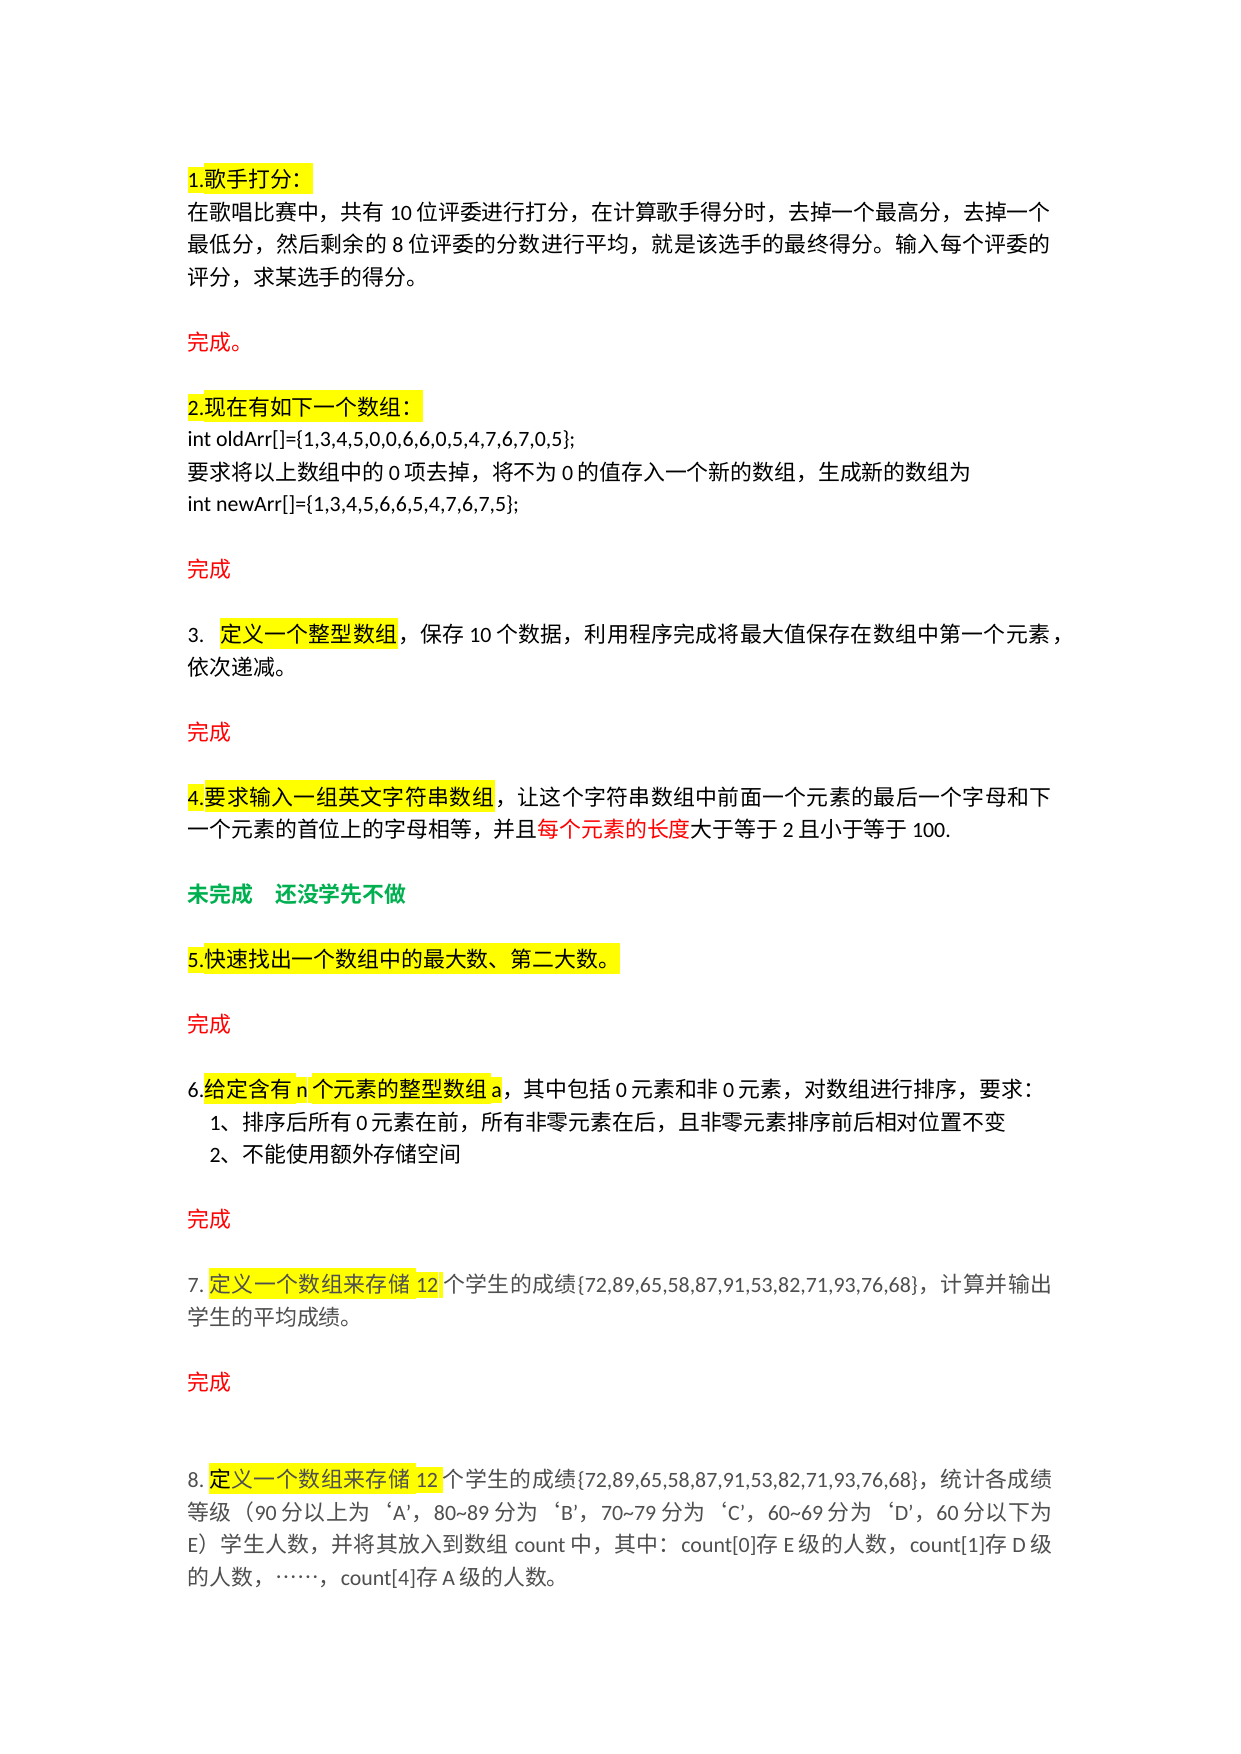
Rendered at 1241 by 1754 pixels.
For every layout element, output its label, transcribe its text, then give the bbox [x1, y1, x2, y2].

text 完成 [187, 1202, 1053, 1234]
text 2、不能使用额外存储空间 [209, 1137, 1053, 1169]
text 要求将以上数组中的0项去掉，将不为0的值存入一个新的数组，生成新的数组为 [187, 454, 1053, 487]
text 在歌唱比赛中，共有10位评委进行打分，在计算歌手得分时，去掉一个最高分，去掉一个最低分，然后剩余的8位评委的分数进行平均，就是该选手的最终得分。输入每个评委的评分，求某选手的得分。 [187, 194, 1053, 292]
list 定义一个数组来存储12个学生的成绩{72,89,65,58,87,91,53,82,71,93,76,68}，计算并输出学生的平均成绩。 [187, 1267, 1053, 1332]
list 定义一个数组来存储12个学生的成绩{72,89,65,58,87,91,53,82,71,93,76,68}，统计各成绩等级（90分以上为‘A’，80~89分为‘B’，70~79分为‘C’，60~69分为‘D’，60分以下为E）学生人数，并将其放入到数组count中，其中：count[0]存E级的人数，count[1]存D级的人数，……，count[4]存A级的人数。 [187, 1462, 1053, 1592]
text 完成 [187, 1007, 1053, 1039]
list 定义一个整型数组，保存10个数据，利用程序完成将最大值保存在数组中第一个元素，依次递减。 [187, 617, 1053, 682]
text 完成。 [187, 324, 1053, 357]
text 1.歌手打分： [187, 162, 1053, 194]
text 2.现在有如下一个数组： [187, 389, 1053, 422]
text int newArr[]={1,3,4,5,6,6,5,4,7,6,7,5}; [187, 487, 1053, 519]
text 6.给定含有n个元素的整型数组a，其中包括0元素和非0元素，对数组进行排序，要求： [187, 1072, 1053, 1104]
text 完成 [187, 714, 1053, 747]
text 5.快速找出一个数组中的最大数、第二大数。 [187, 942, 1053, 974]
text 未完成 还没学先不做 [187, 877, 1053, 909]
text int oldArr[]={1,3,4,5,0,0,6,6,0,5,4,7,6,7,0,5}; [187, 422, 1053, 454]
text 完成 [187, 552, 1053, 584]
text 4.要求输入一组英文字符串数组，让这个字符串数组中前面一个元素的最后一个字母和下一个元素的首位上的字母相等，并且每个元素的长度大于等于2且小于等于100. [187, 779, 1053, 844]
text 1、排序后所有0元素在前，所有非零元素在后，且非零元素排序前后相对位置不变 [209, 1104, 1053, 1137]
text 完成 [187, 1364, 1053, 1397]
